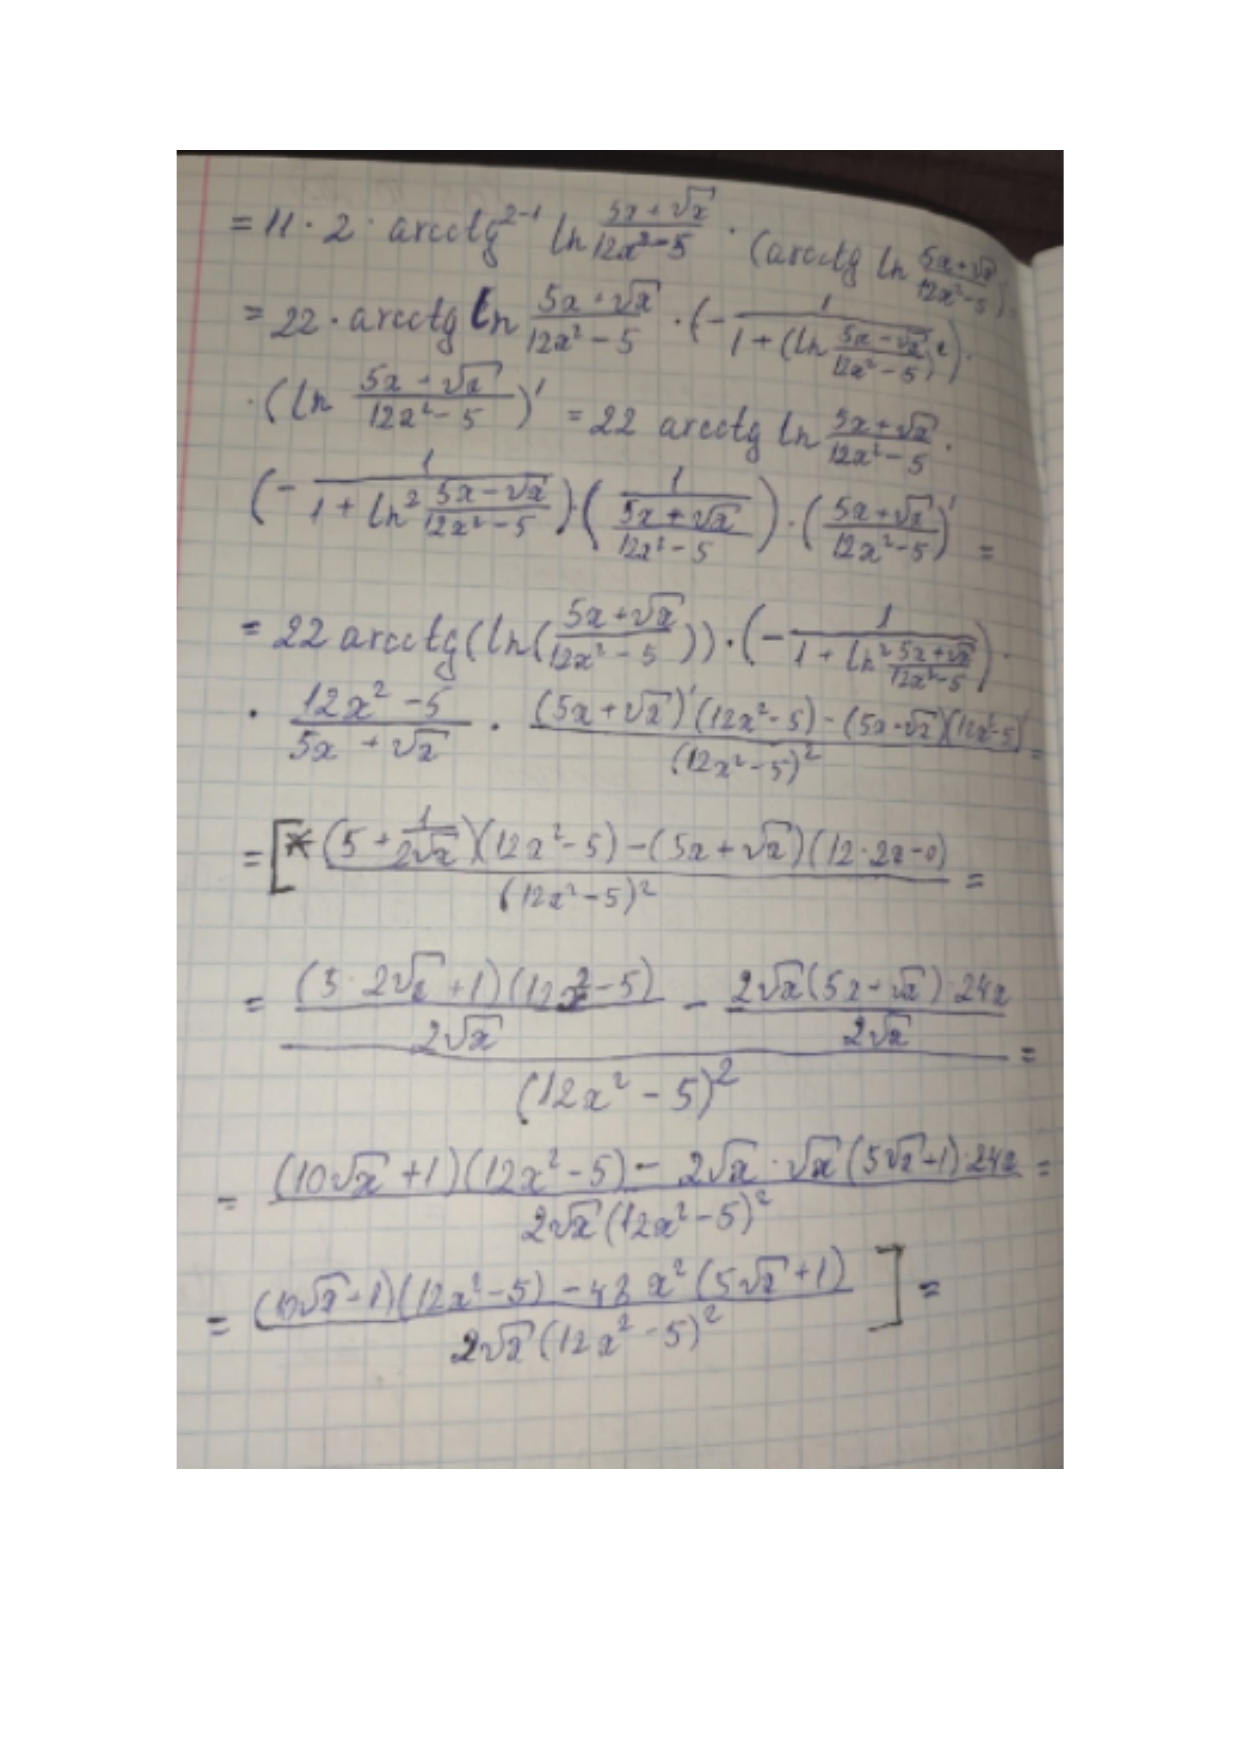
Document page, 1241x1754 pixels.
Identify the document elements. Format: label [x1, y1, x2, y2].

picture [176, 150, 1064, 1469]
